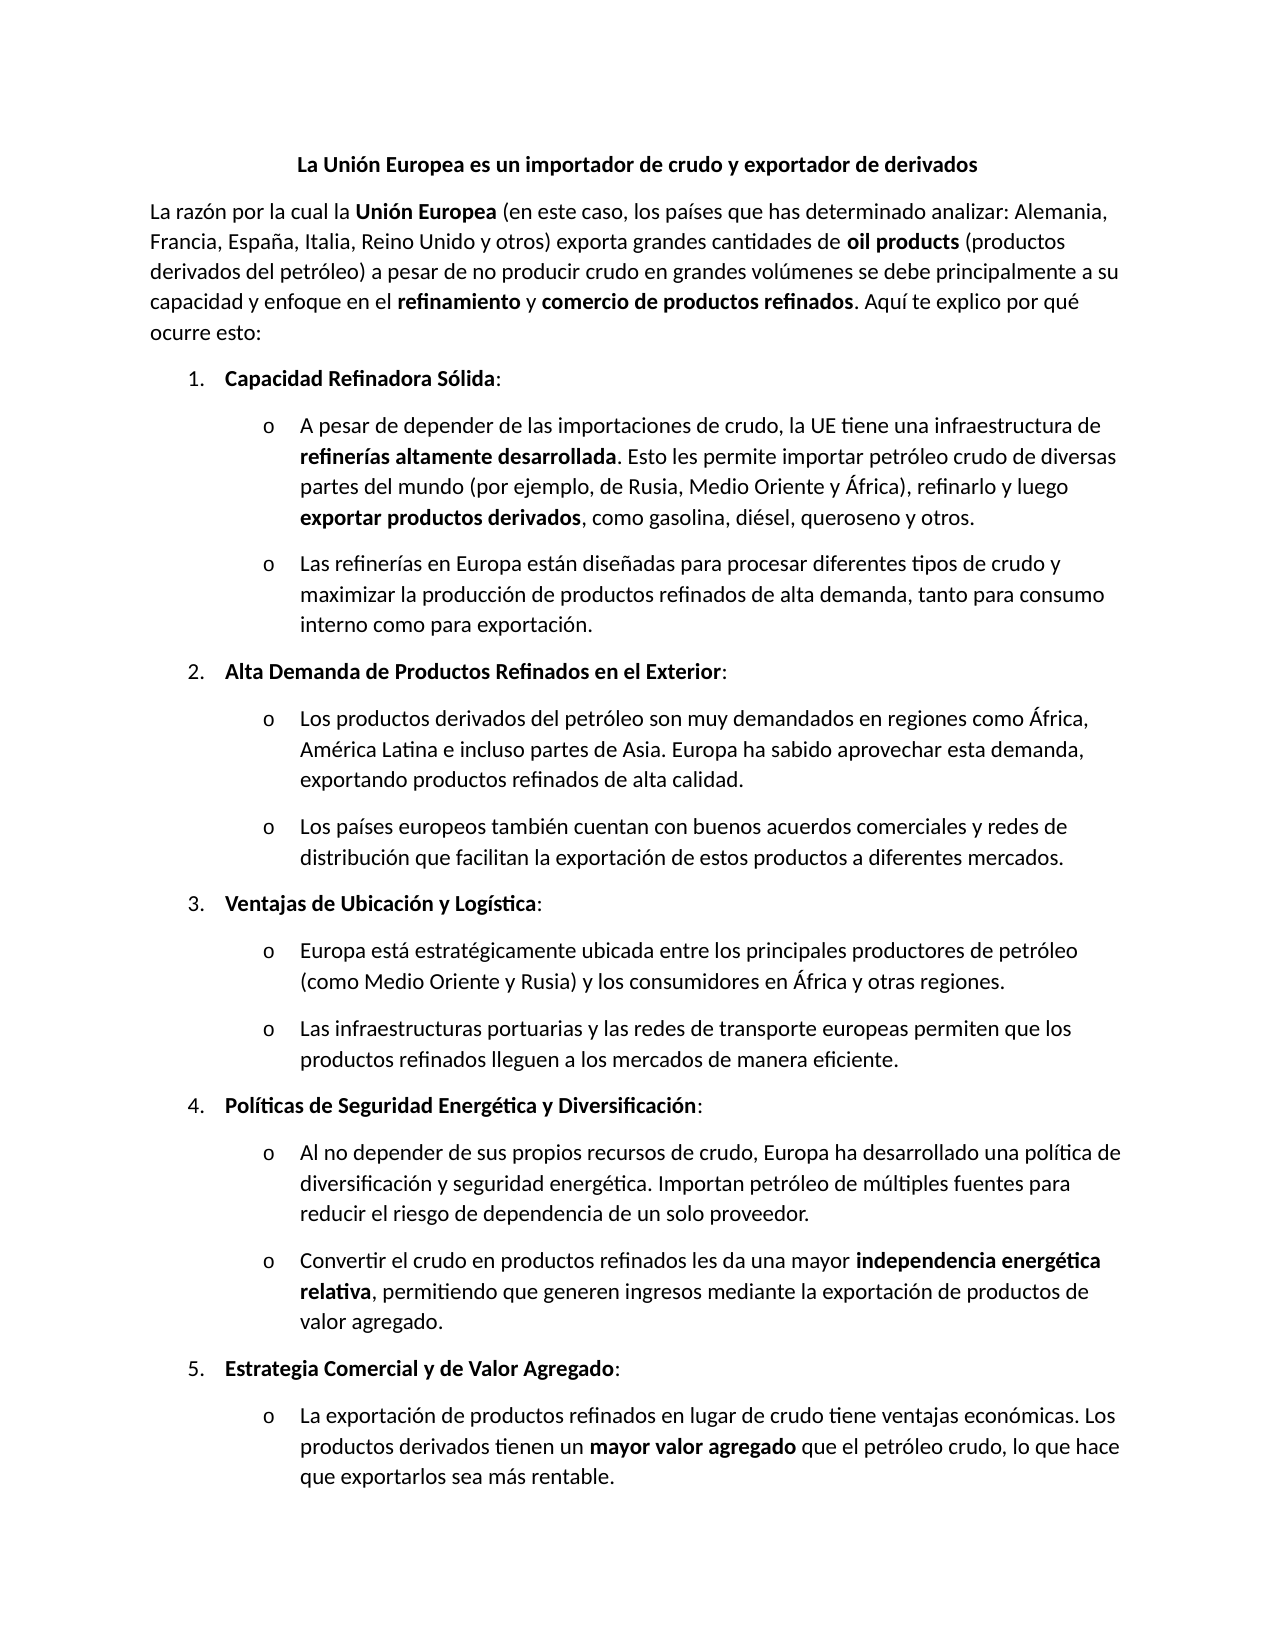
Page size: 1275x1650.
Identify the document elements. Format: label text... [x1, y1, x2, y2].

list La exportación de productos refinados en lugar de crudo tiene ventajas económicas. Los productos derivados tienen un mayor valor agregado que el petróleo crudo, lo que hace que exportarlos sea más rentable. [262, 1401, 1125, 1490]
list Las infraestructuras portuarias y las redes de transporte europeas permiten que los productos refinados lleguen a los mercados de manera eficiente. [262, 1014, 1125, 1073]
list Al no depender de sus propios recursos de crudo, Europa ha desarrollado una política de diversificación y seguridad energética. Importan petróleo de múltiples fuentes para reducir el riesgo de dependencia de un solo proveedor. [262, 1138, 1125, 1227]
list Las refinerías en Europa están diseñadas para procesar diferentes tipos de crudo y maximizar la producción de productos refinados de alta demanda, tanto para consumo interno como para exportación. [262, 549, 1125, 638]
list A pesar de depender de las importaciones de crudo, la UE tiene una infraestructura de refinerías altamente desarrollada. Esto les permite importar petróleo crudo de diversas partes del mundo (por ejemplo, de Rusia, Medio Oriente y África), refinarlo y luego exportar productos derivados, como gasolina, diésel, queroseno y otros. [262, 411, 1125, 531]
text La Unión Europea es un importador de crudo y exportador de derivados [150, 150, 1125, 178]
list Políticas de Seguridad Energética y Diversificación: [187, 1092, 1125, 1120]
list Capacidad Refinadora Sólida: [187, 364, 1125, 393]
list Europa está estratégicamente ubicada entre los principales productores de petróleo (como Medio Oriente y Rusia) y los consumidores en África y otras regiones. [262, 936, 1125, 995]
list Los países europeos también cuentan con buenos acuerdos comerciales y redes de distribución que facilitan la exportación de estos productos a diferentes mercados. [262, 812, 1125, 871]
list Estrategia Comercial y de Valor Agregado: [187, 1354, 1125, 1382]
list Alta Demanda de Productos Refinados en el Exterior: [187, 657, 1125, 685]
list Convertir el crudo en productos refinados les da una mayor independencia energética relativa, permitiendo que generen ingresos mediante la exportación de productos de valor agregado. [262, 1246, 1125, 1335]
list Ventajas de Ubicación y Logística: [187, 889, 1125, 918]
text La razón por la cual la Unión Europea (en este caso, los países que has determinado analizar: Alemania, Francia, España, Italia, Reino Unido y otros) exporta grandes cantidades de oil products (productos derivados del petróleo) a pesar de no producir crudo en grandes volúmenes se debe principalmente a su capacidad y enfoque en el refinamiento y comercio de productos refinados. Aquí te explico por qué ocurre esto: [150, 197, 1125, 346]
list Los productos derivados del petróleo son muy demandados en regiones como África, América Latina e incluso partes de Asia. Europa ha sabido aprovechar esta demanda, exportando productos refinados de alta calidad. [262, 704, 1125, 793]
